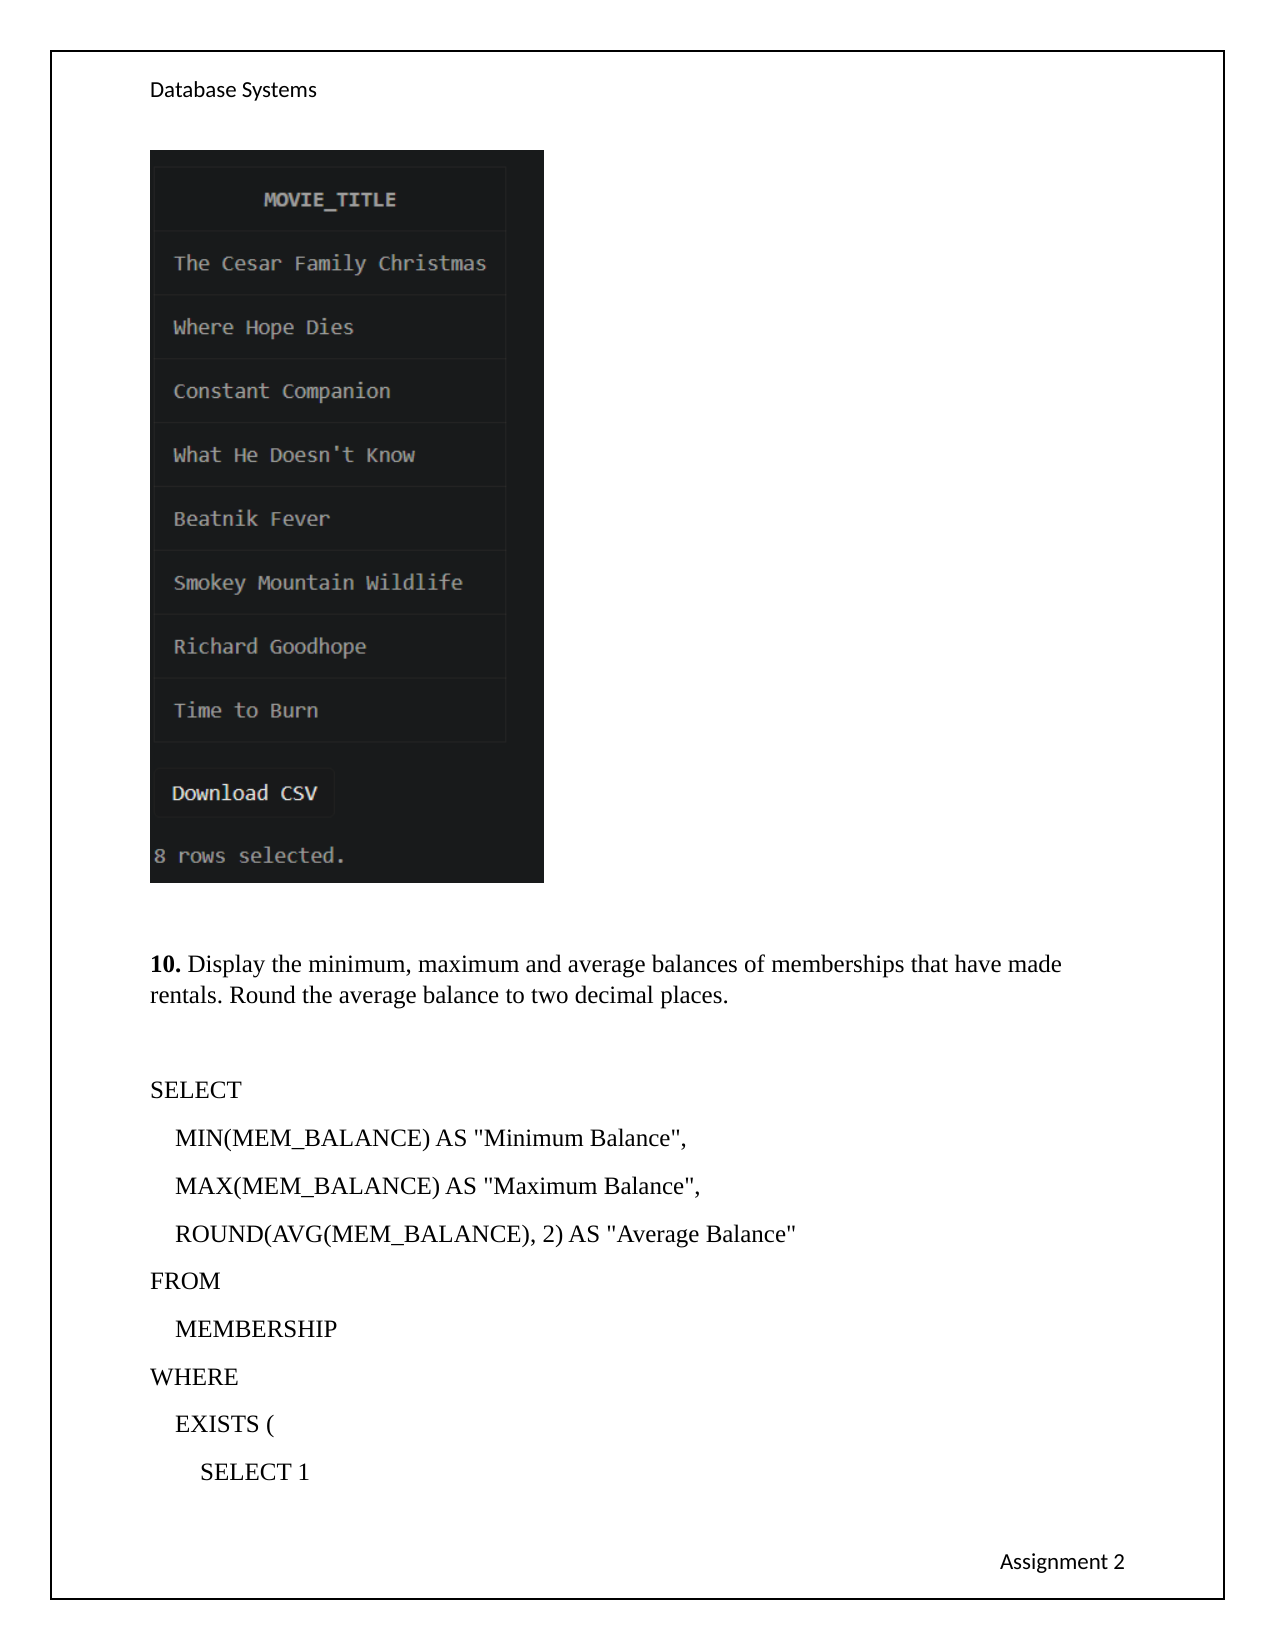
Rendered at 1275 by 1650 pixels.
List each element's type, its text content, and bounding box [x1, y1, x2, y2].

text MIN(MEM_BALANCE) AS "Minimum Balance", [150, 1123, 1125, 1152]
text FROM [150, 1266, 1125, 1295]
text EXISTS ( [150, 1409, 1125, 1438]
text ROUND(AVG(MEM_BALANCE), 2) AS "Average Balance" [150, 1219, 1125, 1247]
text WHERE [150, 1362, 1125, 1391]
text SELECT [150, 1076, 1125, 1104]
picture [150, 150, 544, 883]
text MAX(MEM_BALANCE) AS "Maximum Balance", [150, 1171, 1125, 1200]
text 10. Display the minimum, maximum and average balances of memberships that have made rentals. Round the average balance to two decimal places. [150, 949, 1125, 1009]
text MEMBERSHIP [150, 1314, 1125, 1343]
text SELECT 1 [150, 1457, 1125, 1486]
